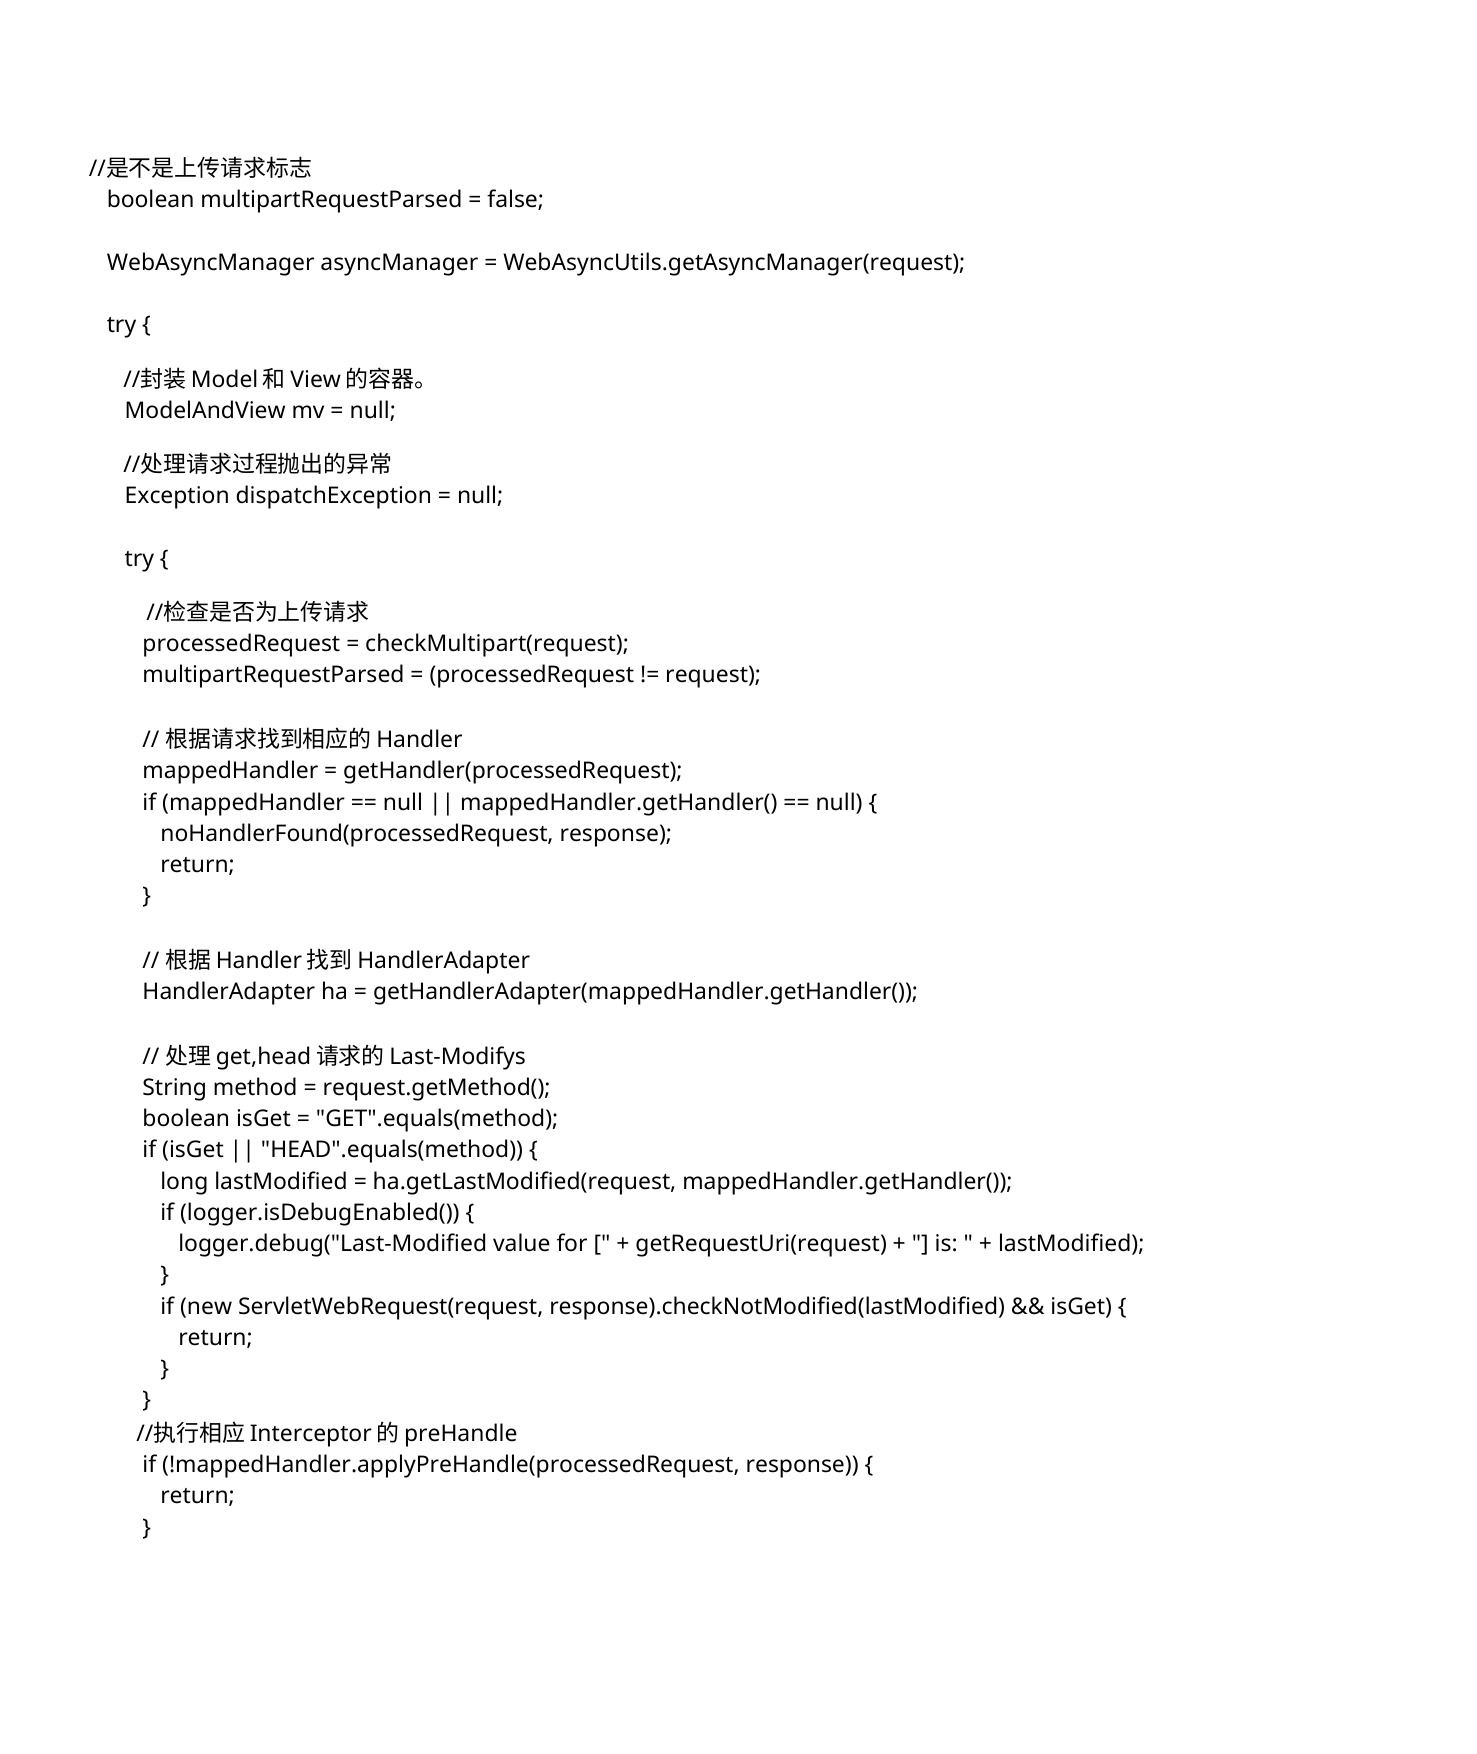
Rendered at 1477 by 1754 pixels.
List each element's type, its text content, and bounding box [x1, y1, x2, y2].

text //封装Model和View的容器。 ModelAndView mv = null; [89, 360, 1388, 425]
text //是不是上传请求标志 boolean multipartRequestParsed = false; WebAsyncManager asyncManager = WebAsyncUtils.getAsyncManager(request); try { [89, 150, 1388, 339]
text //处理请求过程抛出的异常 Exception dispatchException = null; try { [89, 446, 1388, 573]
